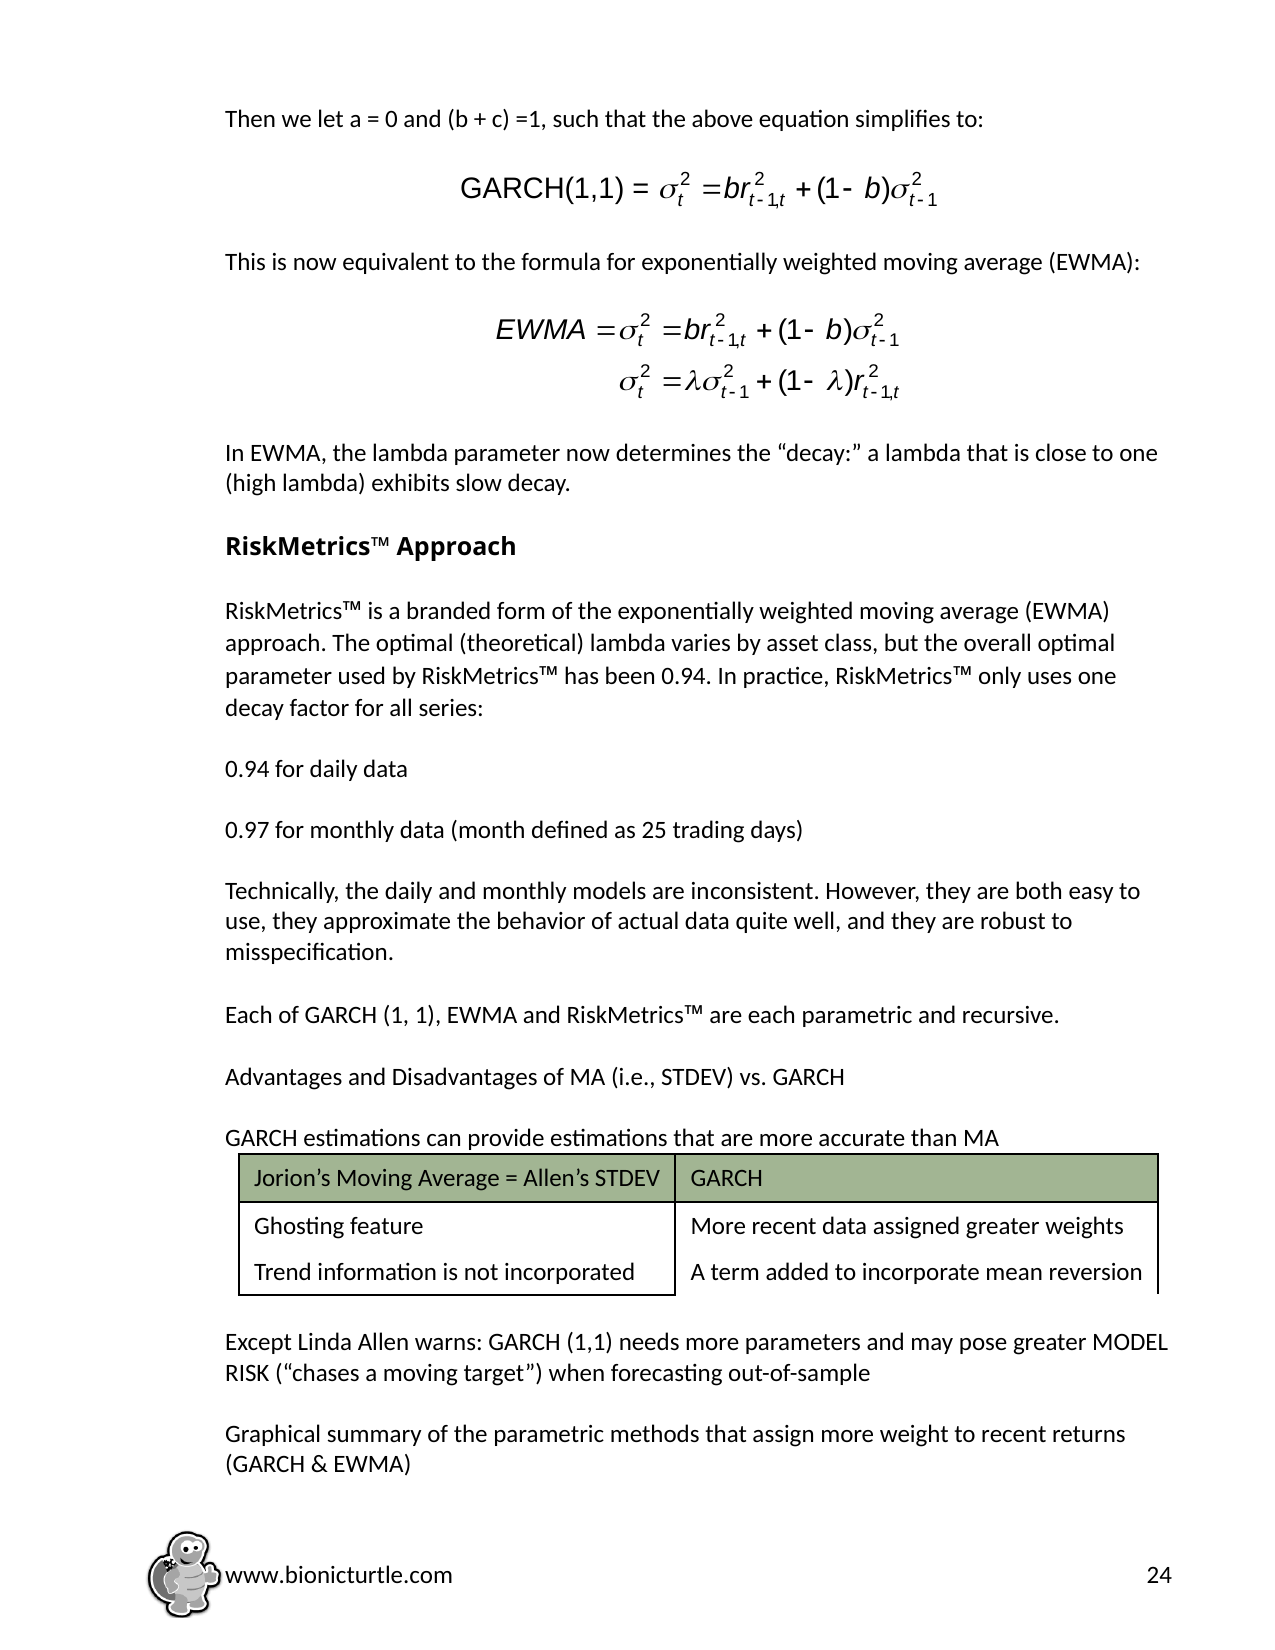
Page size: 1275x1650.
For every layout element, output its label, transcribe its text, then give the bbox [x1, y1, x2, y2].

text Each of GARCH (1, 1), EWMA and RiskMetrics are each parametric and recursive. [225, 997, 1172, 1031]
text RiskMetrics is a branded form of the exponentially weighted moving average (EWMA) approach. The optimal (theoretical) lambda varies by asset class, but the overall optimal parameter used by RiskMetrics has been 0.94. In practice, RiskMetrics only uses one decay factor for all series: [225, 593, 1172, 722]
text 0.94 for daily data [225, 753, 1172, 783]
text 0.97 for monthly data (month defined as 25 trading days) [225, 814, 1172, 844]
text Technically, the daily and monthly models are inconsistent. However, they are both easy to use, they approximate the behavior of actual data quite well, and they are robust to misspecification. [225, 875, 1172, 966]
text GARCH estimations can provide estimations that are more accurate than MA [225, 1122, 1172, 1153]
table_header [676, 1155, 1157, 1201]
text This is now equivalent to the formula for exponentially weighted moving average (EWMA): [225, 246, 1172, 276]
text In EWMA, the lambda parameter now determines the “decay:” a lambda that is close to one (high lambda) exhibits slow decay. [225, 437, 1172, 498]
text Advantages and Disadvantages of MA (i.e., STDEV) vs. GARCH [225, 1061, 1172, 1092]
table_cell [676, 1248, 1157, 1294]
table_cell [240, 1203, 674, 1248]
text Except Linda Allen warns: GARCH (1,1) needs more parameters and may pose greater MODEL RISK (“chases a moving target”) when forecasting out-of-sample [225, 1326, 1172, 1387]
text Graphical summary of the parametric methods that assign more weight to recent returns [225, 1418, 1172, 1448]
text Then we let a = 0 and (b + c) =1, such that the above equation simplifies to: [225, 103, 1172, 134]
table_header [240, 1155, 674, 1201]
subtitle RiskMetrics Approach [225, 528, 1172, 562]
text (GARCH & EWMA) [225, 1448, 1172, 1479]
table_cell [240, 1248, 674, 1294]
table_cell [676, 1203, 1157, 1248]
